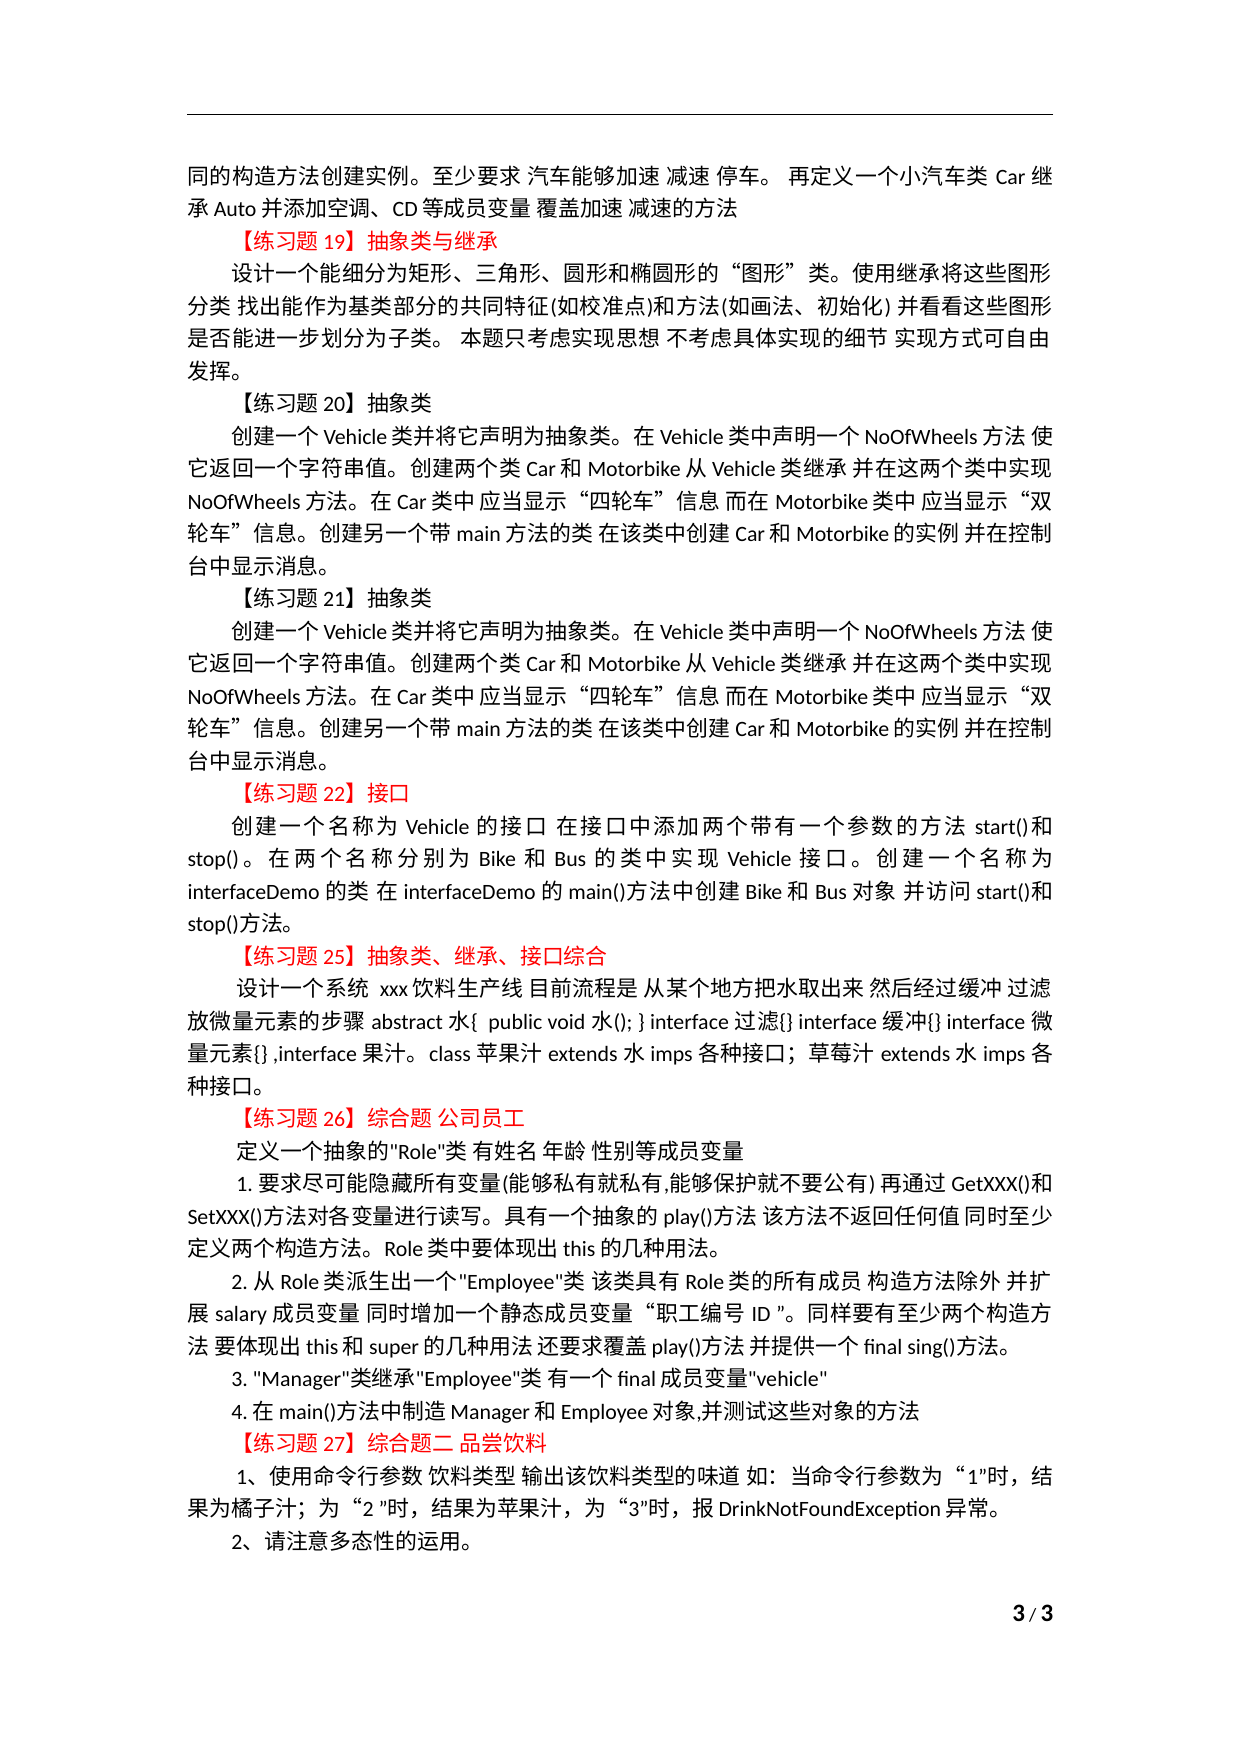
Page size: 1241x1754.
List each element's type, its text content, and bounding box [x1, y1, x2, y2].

text 设计一个能细分为矩形、三角形、圆形和椭圆形的“图形”类。使用继承将这些图形分类 找出能作为基类部分的共同特征(如校准点)和方法(如画法、初始化) 并看看这些图形是否能进一步划分为子类。 本题只考虑实现思想 不考虑具体实现的细节 实现方式可自由发挥。 [187, 256, 1053, 386]
text 2. 从Role类派生出一个"Employee"类 该类具有Role类的所有成员 构造方法除外 并扩展 salary成员变量 同时增加一个静态成员变量“职工编号 ID ”。同样要有至少两个构造方法 要体现出this和super的几种用法 还要求覆盖play()方法 并提供一个final sing()方法。 [187, 1263, 1053, 1361]
text 3. "Manager"类继承"Employee"类 有一个final成员变量"vehicle" [187, 1361, 1053, 1393]
text 1、使用命令行参数 饮料类型 输出该饮料类型的味道 如：当命令行参数为“1”时，结果为橘子汁；为“2 ”时，结果为苹果汁，为“3”时，报DrinkNotFoundException异常。 [187, 1458, 1053, 1523]
text 1. 要求尽可能隐藏所有变量(能够私有就私有,能够保护就不要公有) 再通过GetXXX()和SetXXX()方法对各变量进行读写。具有一个抽象的play()方法 该方法不返回任何值 同时至少定义两个构造方法。Role类中要体现出this的几种用法。 [187, 1166, 1053, 1263]
text 设计一个系统 xxx饮料生产线 目前流程是 从某个地方把水取出来 然后经过缓冲 过滤 放微量元素的步骤 abstract 水{ public void 水(); } interface 过滤{} interface 缓冲{} interface 微量元素{} ,interface 果汁。class 苹果汁 extends 水 imps 各种接口；草莓汁 extends 水 imps 各种接口。 [187, 971, 1053, 1101]
text 4. 在main()方法中制造Manager和Employee对象,并测试这些对象的方法 [187, 1393, 1053, 1426]
text 【练习题20】抽象类 [187, 386, 1053, 418]
text 【练习题25】抽象类、继承、接口综合 [187, 938, 1053, 971]
text 创建一个名称为Vehicle的接口 在接口中添加两个带有一个参数的方法start()和stop()。在两个名称分别为Bike和Bus的类中实现Vehicle接口。创建一个名称为interfaceDemo的类 在interfaceDemo的main()方法中创建Bike和Bus对象 并访问start()和stop()方法。 [187, 808, 1053, 938]
text 【练习题26】综合题 公司员工 [187, 1101, 1053, 1133]
text 【练习题21】抽象类 [187, 581, 1053, 613]
text 【练习题22】接口 [187, 776, 1053, 808]
text 创建一个Vehicle类并将它声明为抽象类。在Vehicle类中声明一个NoOfWheels方法 使它返回一个字符串值。创建两个类Car和Motorbike从Vehicle类继承 并在这两个类中实现NoOfWheels方法。在Car类中 应当显示“四轮车”信息 而在Motorbike类中 应当显示“双轮车”信息。创建另一个带main方法的类 在该类中创建Car和Motorbike的实例 并在控制台中显示消息。 [187, 613, 1053, 776]
text 2、请注意多态性的运用。 [187, 1523, 1053, 1556]
text 【练习题19】抽象类与继承 [187, 223, 1053, 256]
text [187, 158, 1053, 223]
text 创建一个Vehicle类并将它声明为抽象类。在Vehicle类中声明一个NoOfWheels方法 使它返回一个字符串值。创建两个类Car和Motorbike从Vehicle类继承 并在这两个类中实现NoOfWheels方法。在Car类中 应当显示“四轮车”信息 而在Motorbike类中 应当显示“双轮车”信息。创建另一个带main方法的类 在该类中创建Car和Motorbike的实例 并在控制台中显示消息。 [187, 418, 1053, 581]
text 【练习题27】综合题二 品尝饮料 [187, 1426, 1053, 1458]
text 定义一个抽象的"Role"类 有姓名 年龄 性别等成员变量 [187, 1133, 1053, 1166]
